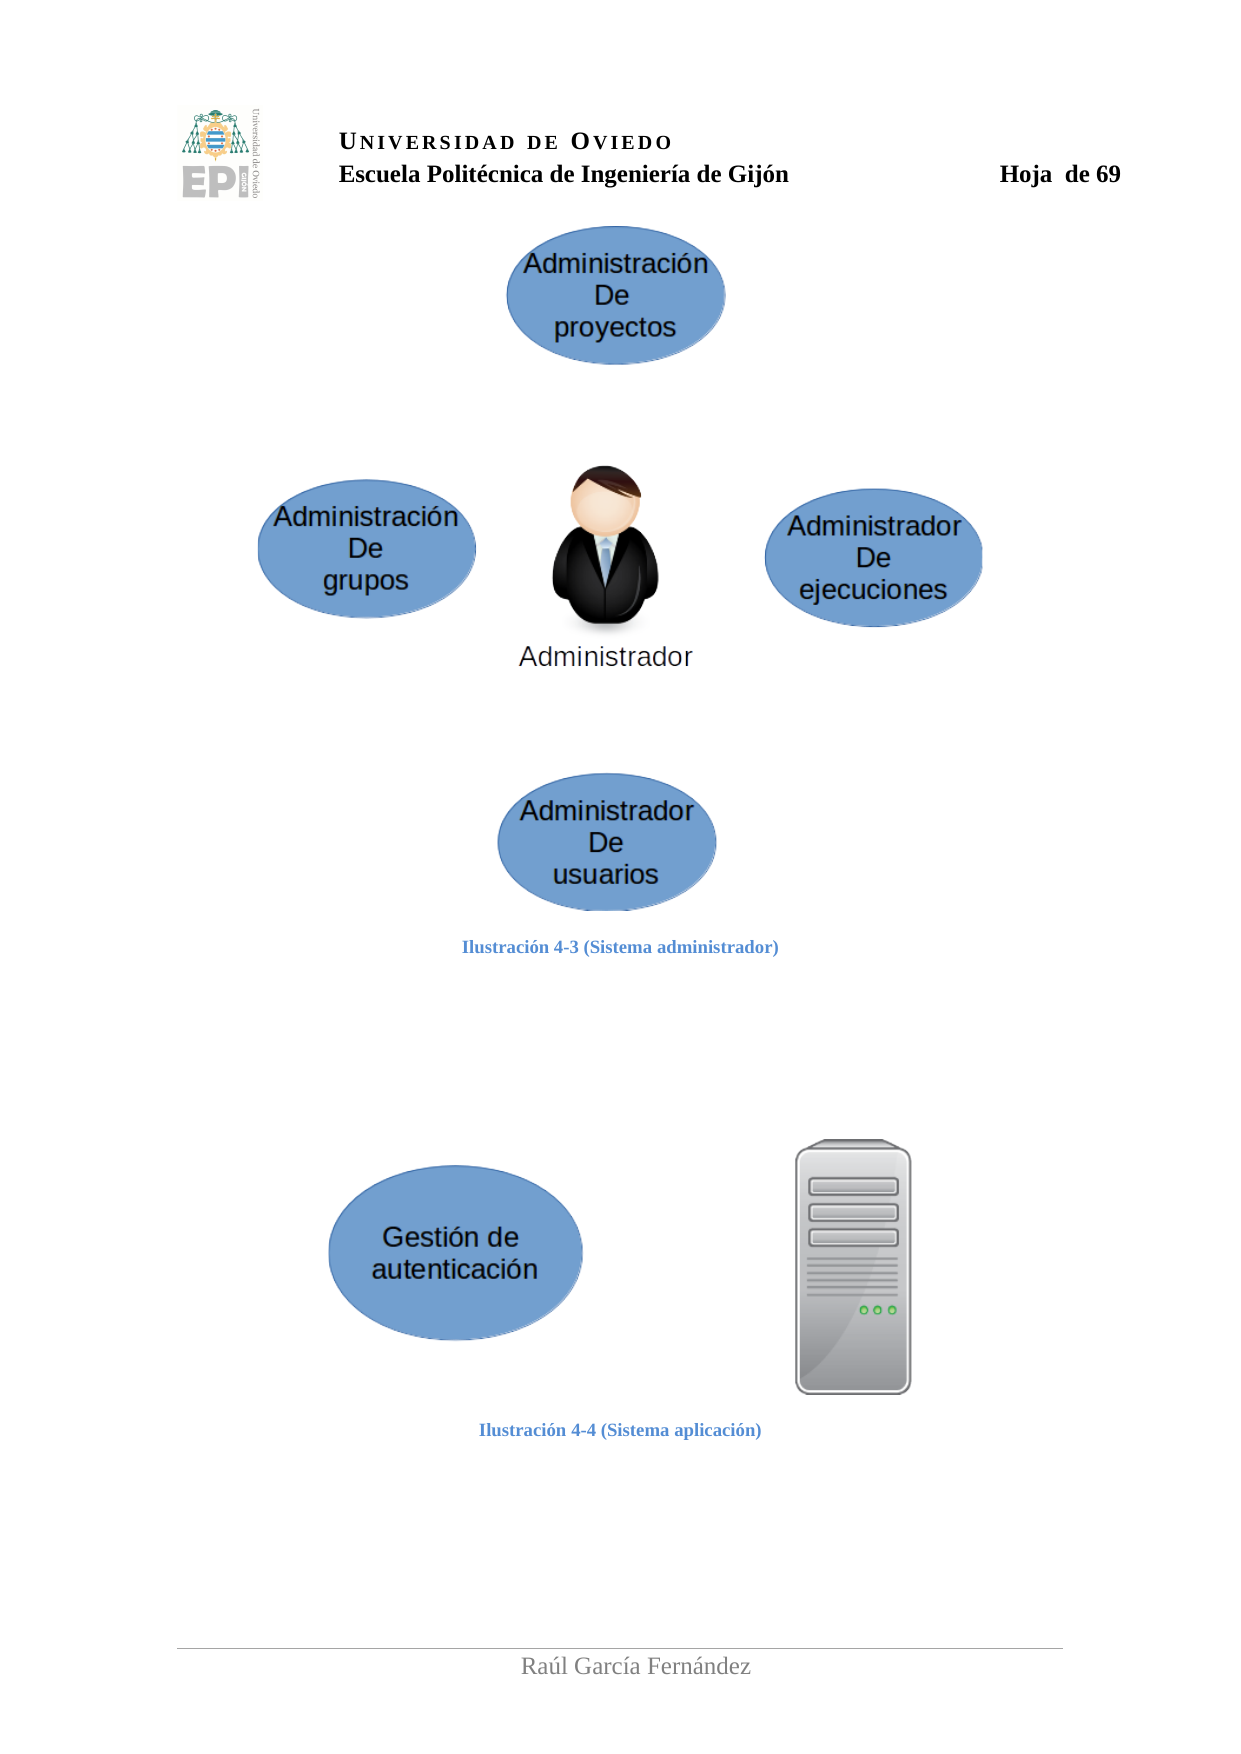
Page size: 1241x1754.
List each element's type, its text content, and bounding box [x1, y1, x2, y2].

picture [257, 226, 983, 911]
picture [177, 105, 264, 201]
picture [328, 1139, 912, 1395]
